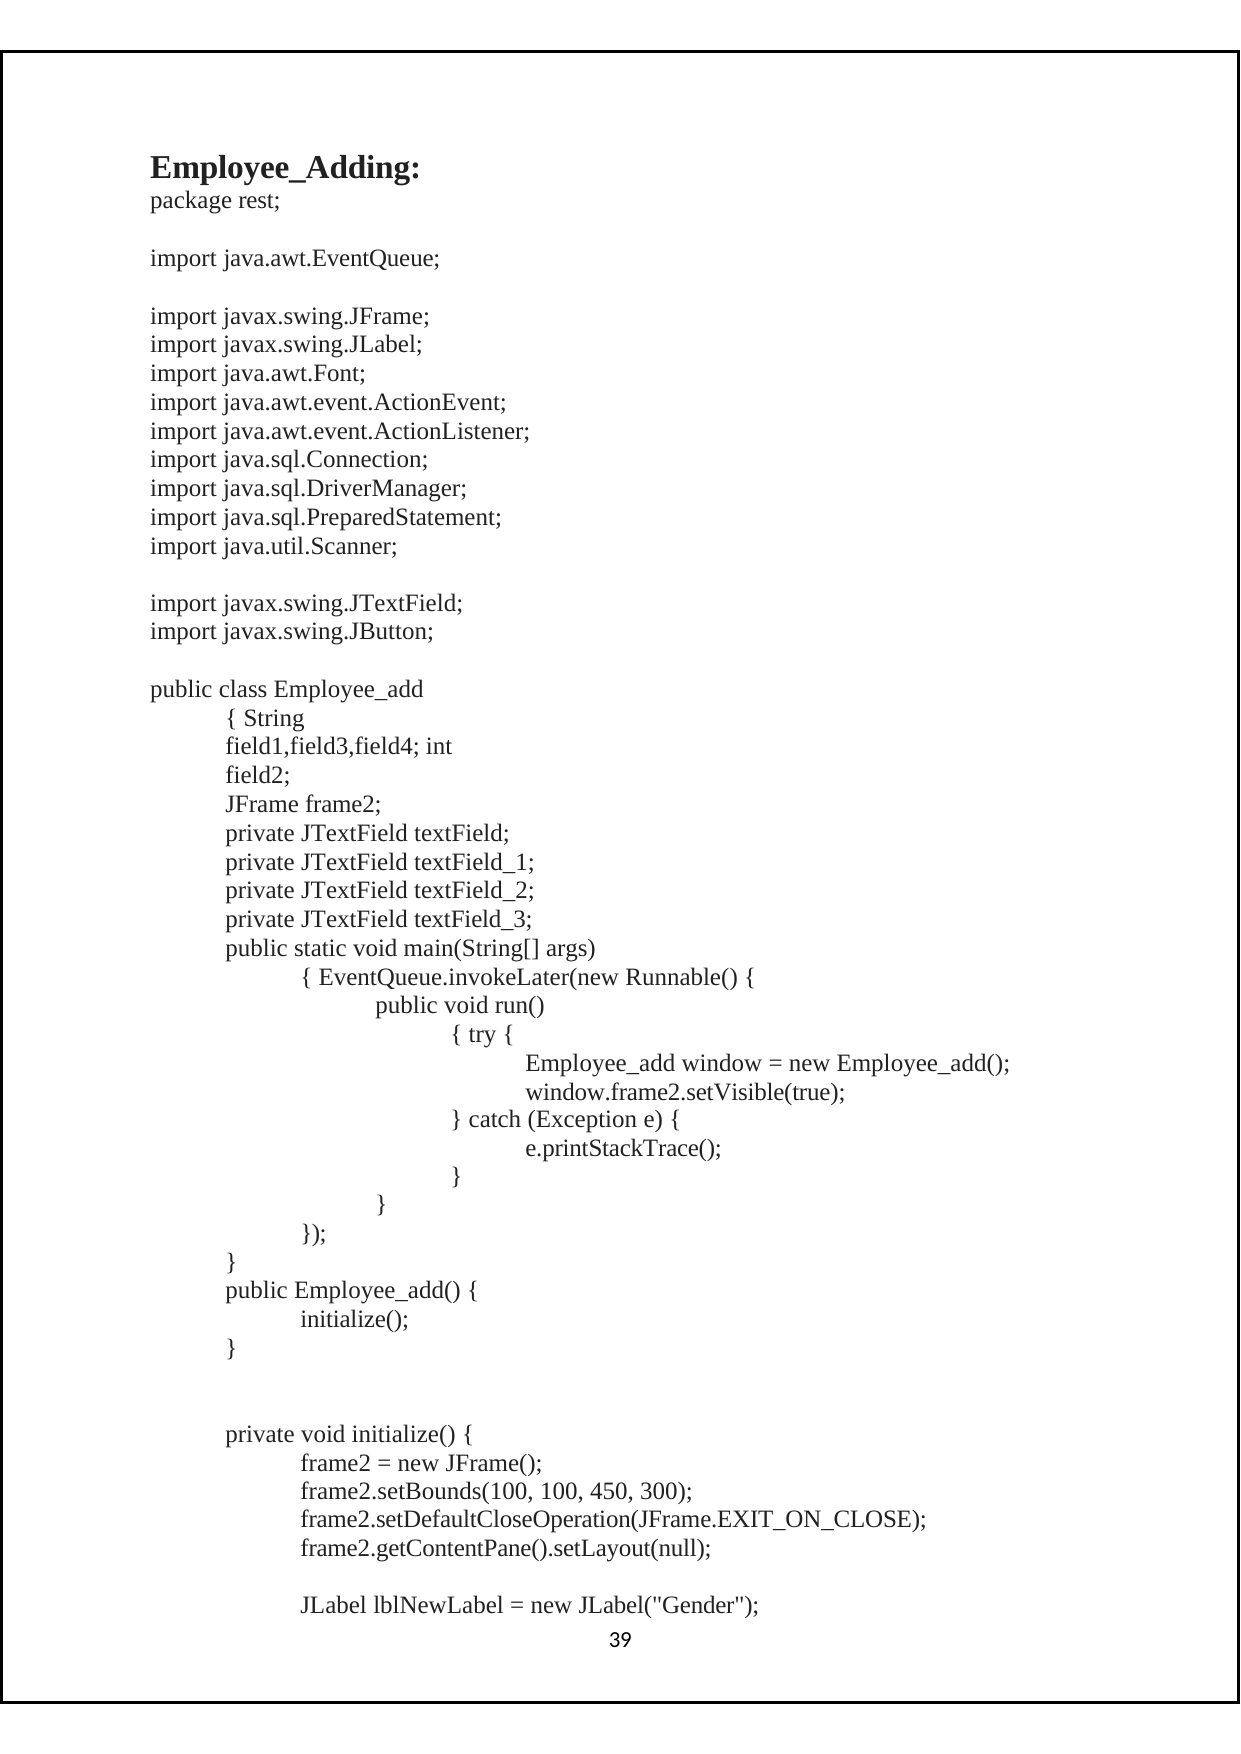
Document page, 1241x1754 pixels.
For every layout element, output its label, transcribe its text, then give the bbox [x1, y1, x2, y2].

text JFrame frame2; [225, 789, 1237, 818]
text JLabel lblNewLabel = new JLabel("Gender"); [300, 1591, 1237, 1619]
text }); [300, 1219, 1237, 1247]
text import javax.swing.JTextField; import javax.swing.JButton; [150, 589, 463, 645]
text private void initialize() { [225, 1419, 1237, 1448]
text } [375, 1190, 1237, 1218]
text } catch (Exception e) { [450, 1105, 1237, 1133]
text Employee_add window = new Employee_add(); window.frame2.setVisible(true); [525, 1048, 1237, 1105]
text } [225, 1247, 1237, 1276]
text e.printStackTrace(); [525, 1133, 1237, 1162]
text } [225, 1333, 1237, 1362]
text public Employee_add() { initialize(); [225, 1276, 516, 1333]
text import javax.swing.JFrame; import javax.swing.JLabel; import java.awt.Font; [150, 301, 430, 387]
text import java.awt.event.ActionEvent; import java.awt.event.ActionListener; import java.sql.Connection; [150, 387, 531, 473]
text } [450, 1162, 1237, 1190]
text public class Employee_add { String field1,field3,field4; int field2; [150, 674, 487, 789]
subtitle Employee_Adding: [150, 148, 1237, 186]
text public static void main(String[] args) { EventQueue.invokeLater(new Runnable() { [225, 933, 788, 990]
text frame2.setDefaultCloseOperation(JFrame.EXIT_ON_CLOSE); frame2.getContentPane().setLayout(null); [300, 1505, 1237, 1562]
text package rest; [150, 186, 1237, 214]
text public void run() { try { [375, 990, 572, 1048]
text private JTextField textField; private JTextField textField_1; private JTextField textField_2; private JTextField textField_3; [225, 818, 572, 933]
text frame2 = new JFrame(); frame2.setBounds(100, 100, 450, 300); [300, 1448, 713, 1505]
text import java.sql.DriverManager; import java.sql.PreparedStatement; import java.util.Scanner; [150, 473, 502, 559]
text import java.awt.EventQueue; [150, 243, 1237, 272]
